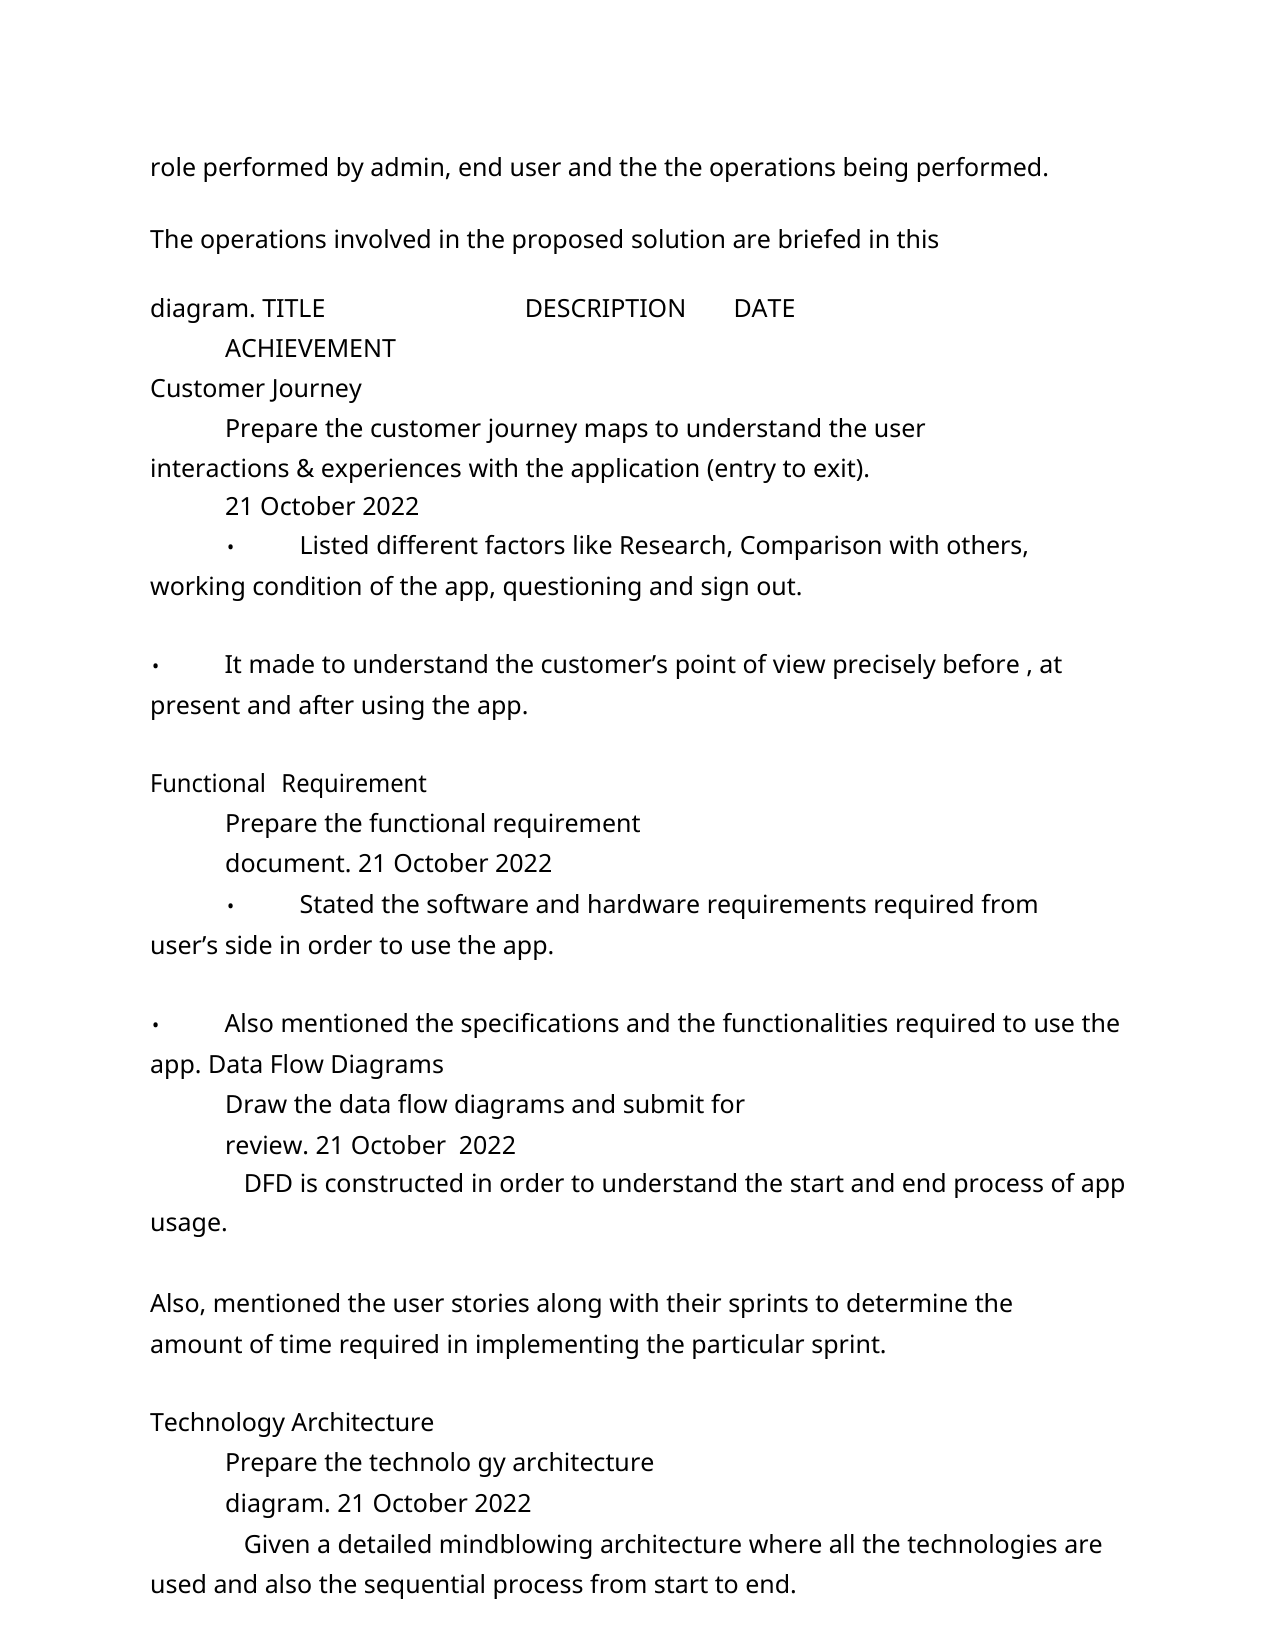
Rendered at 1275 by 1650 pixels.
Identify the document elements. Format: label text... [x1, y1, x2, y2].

text Customer Journey [150, 370, 1135, 404]
list Also mentioned the speciﬁcations and the functionalities required to use the app. Data Flow Diagrams [150, 1005, 1122, 1080]
text 21 October 2022 [225, 492, 1135, 522]
text Prepare the customer journey maps to understand the user interactions & experiences with the application (entry to exit). [150, 410, 1037, 485]
text role performed by admin, end user and the the operations being performed. [150, 150, 1135, 184]
text ACHIEVEMENT [225, 330, 1135, 364]
text Prepare the functional requirement document. 21 October 2022 [225, 805, 736, 880]
text usage. [150, 1204, 1135, 1238]
text Functional Requirement [150, 765, 1135, 799]
list Stated the software and hardware requirements required from user’s side in order to use the app. [150, 887, 1108, 962]
text DFD is constructed in order to understand the start and end process of app [243, 1169, 1135, 1199]
text Draw the data ﬂow diagrams and submit for review. 21 October 2022 [225, 1087, 795, 1162]
list Listed different factors like Research, Comparison with others, working condition of the app, questioning and sign out. [150, 528, 1082, 603]
text Prepare the technolo gy architecture diagram. 21 October 2022 [225, 1445, 732, 1519]
list It made to understand the customer’s point of view precisely before , at present and after using the app. [150, 646, 1098, 721]
text Given a detailed mindblowing architecture where all the technologies are used and also the sequential process from start to end. [150, 1526, 1106, 1601]
text Also, mentioned the user stories along with their sprints to determine the amount of time required in implementing the particular sprint. [150, 1286, 1076, 1361]
text Technology Architecture [150, 1405, 1135, 1439]
text The operations involved in the proposed solution are briefed in this diagram. TITLE DESCRIPTION DATE [150, 187, 991, 324]
